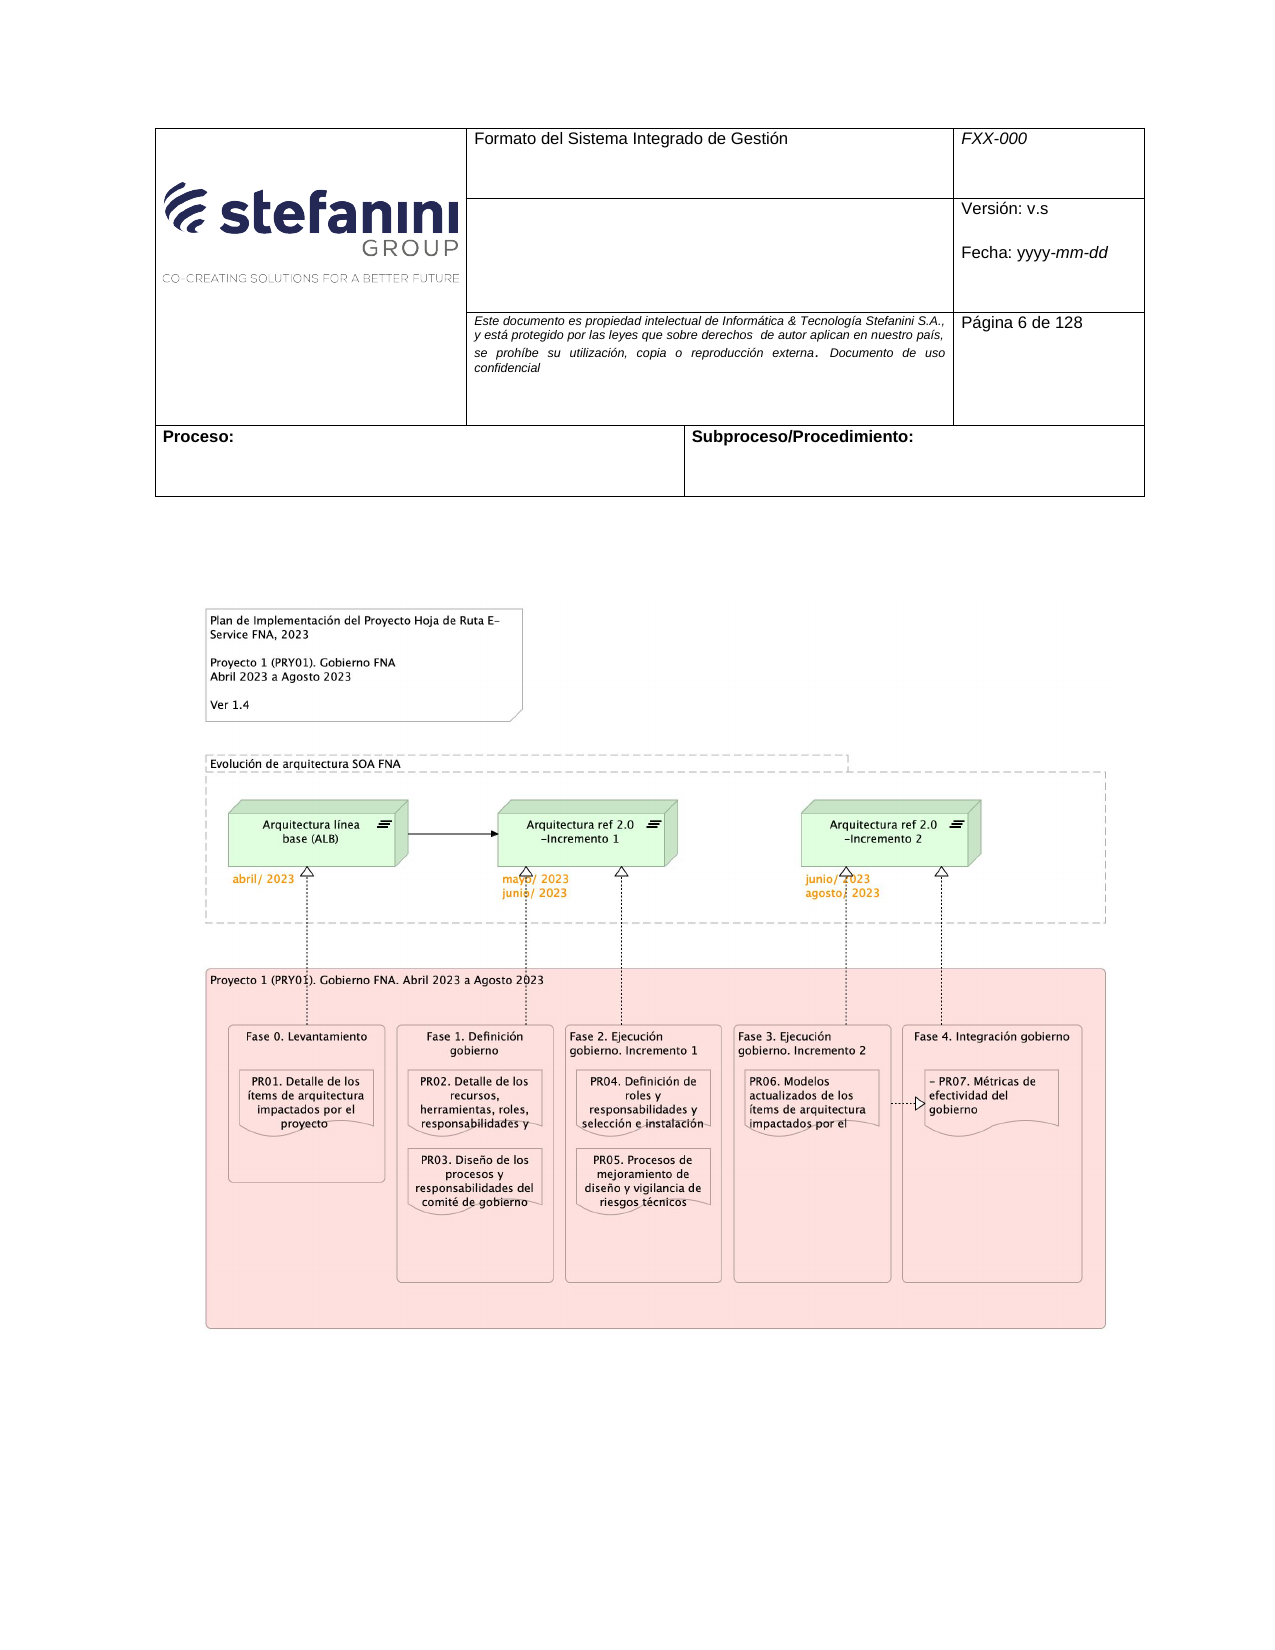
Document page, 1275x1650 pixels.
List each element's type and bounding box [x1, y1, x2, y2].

picture [162, 182, 460, 286]
picture [196, 599, 1115, 1338]
